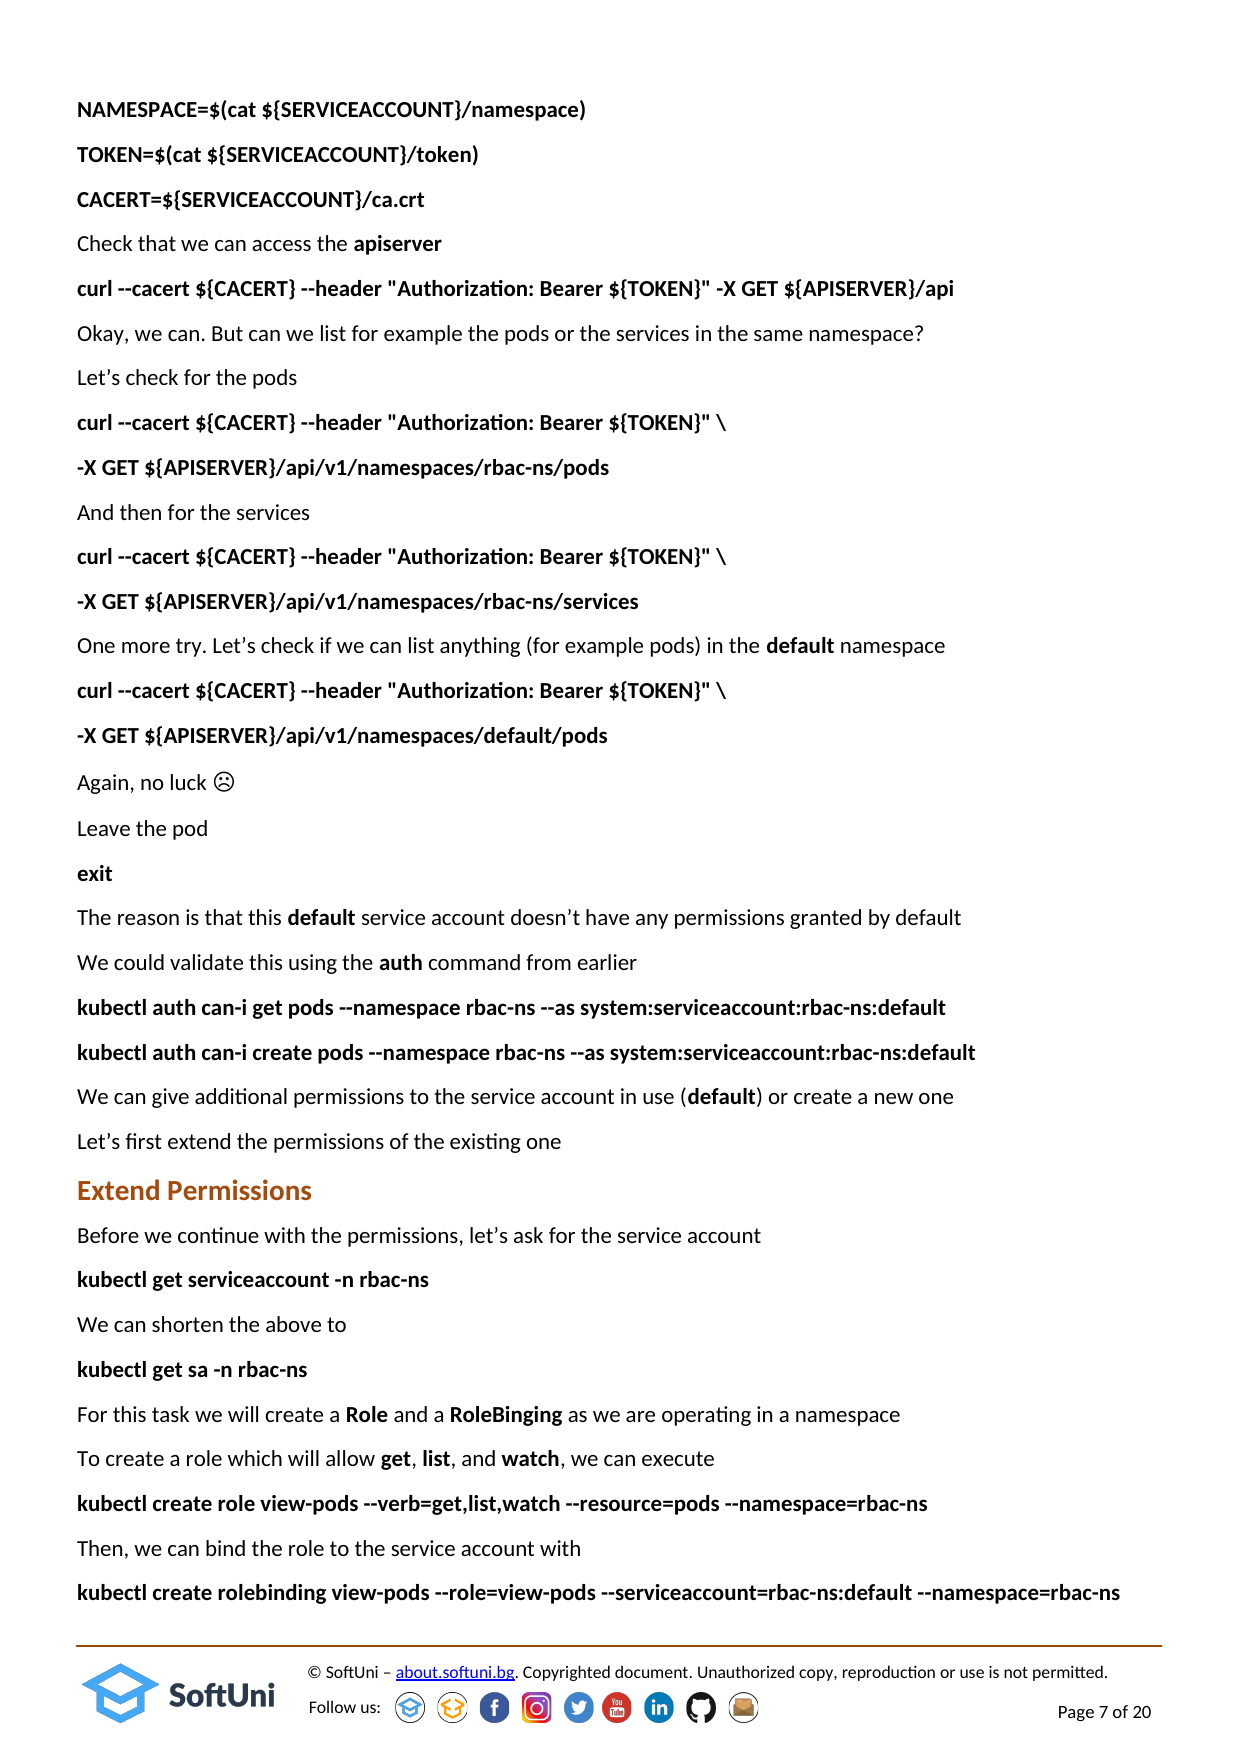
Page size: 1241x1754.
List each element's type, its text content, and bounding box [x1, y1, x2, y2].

picture [602, 1692, 632, 1723]
picture [658, 1705, 667, 1714]
picture [665, 1692, 674, 1701]
text curl --cacert ${CACERT} --header "Authorization: Bearer ${TOKEN}" \ [77, 408, 1163, 436]
text Okay, we can. But can we list for example the pods or the services in the same namespace? [77, 319, 1163, 347]
text The reason is that this default service account doesn’t have any permissions granted by default [77, 903, 1163, 932]
text We can shorten the above to [77, 1310, 1163, 1338]
text kubectl create role view-pods --verb=get,list,watch --resource=pods --namespace=rbac-ns [77, 1489, 1163, 1517]
picture [395, 1692, 425, 1723]
text Check that we can access the apiserver [77, 229, 1163, 257]
text We could validate this using the auth command from earlier [77, 948, 1163, 976]
text Again, no luck [77, 766, 1163, 797]
text curl --cacert ${CACERT} --header "Authorization: Bearer ${TOKEN}" \ [77, 542, 1163, 570]
text To create a role which will allow get, list, and watch, we can execute [77, 1444, 1163, 1472]
picture [644, 1692, 653, 1701]
text For this task we will create a Role and a RoleBinging as we are operating in a namespace [77, 1400, 1163, 1428]
text kubectl auth can-i get pods --namespace rbac-ns --as system:serviceaccount:rbac-ns:default [77, 993, 1163, 1021]
picture [564, 1692, 594, 1723]
text curl --cacert ${CACERT} --header "Authorization: Bearer ${TOKEN}" \ [77, 676, 1163, 704]
picture [665, 1714, 674, 1723]
picture [479, 1692, 510, 1723]
text We can give additional permissions to the service account in use (default) or create a new one [77, 1082, 1163, 1110]
text And then for the services [77, 498, 1163, 526]
text -X GET ${APISERVER}/api/v1/namespaces/default/pods [77, 721, 1163, 749]
text kubectl auth can-i create pods --namespace rbac-ns --as system:serviceaccount:rbac-ns:default [77, 1038, 1163, 1066]
text kubectl get serviceaccount -n rbac-ns [77, 1266, 1163, 1294]
picture [728, 1692, 759, 1723]
text kubectl create rolebinding view-pods --role=view-pods --serviceaccount=rbac-ns:default --namespace=rbac-ns [77, 1578, 1163, 1606]
subtitle Extend Permissions [77, 1172, 1163, 1207]
text One more try. Let’s check if we can list anything (for example pods) in the default namespace [77, 632, 1163, 660]
text exit [77, 859, 1163, 887]
picture [686, 1692, 716, 1723]
text Leave the pod [77, 814, 1163, 842]
text Then, we can bind the role to the service account with [77, 1534, 1163, 1562]
text TOKEN=$(cat ${SERVICEACCOUNT}/token) [77, 140, 1163, 168]
picture [75, 1658, 281, 1729]
text Before we continue with the permissions, let’s ask for the service account [77, 1221, 1163, 1249]
picture [644, 1714, 653, 1723]
text NAMESPACE=$(cat ${SERVICEACCOUNT}/namespace) [77, 95, 1163, 123]
picture [437, 1692, 468, 1723]
picture [522, 1692, 552, 1723]
text Let’s first extend the permissions of the existing one [77, 1127, 1163, 1155]
text CACERT=${SERVICEACCOUNT}/ca.crt [77, 185, 1163, 213]
text kubectl get sa -n rbac-ns [77, 1355, 1163, 1383]
text Let’s check for the pods [77, 363, 1163, 392]
text curl --cacert ${CACERT} --header "Authorization: Bearer ${TOKEN}" -X GET ${APISERVER}/api [77, 274, 1163, 302]
text -X GET ${APISERVER}/api/v1/namespaces/rbac-ns/pods [77, 453, 1163, 481]
text -X GET ${APISERVER}/api/v1/namespaces/rbac-ns/services [77, 587, 1163, 615]
